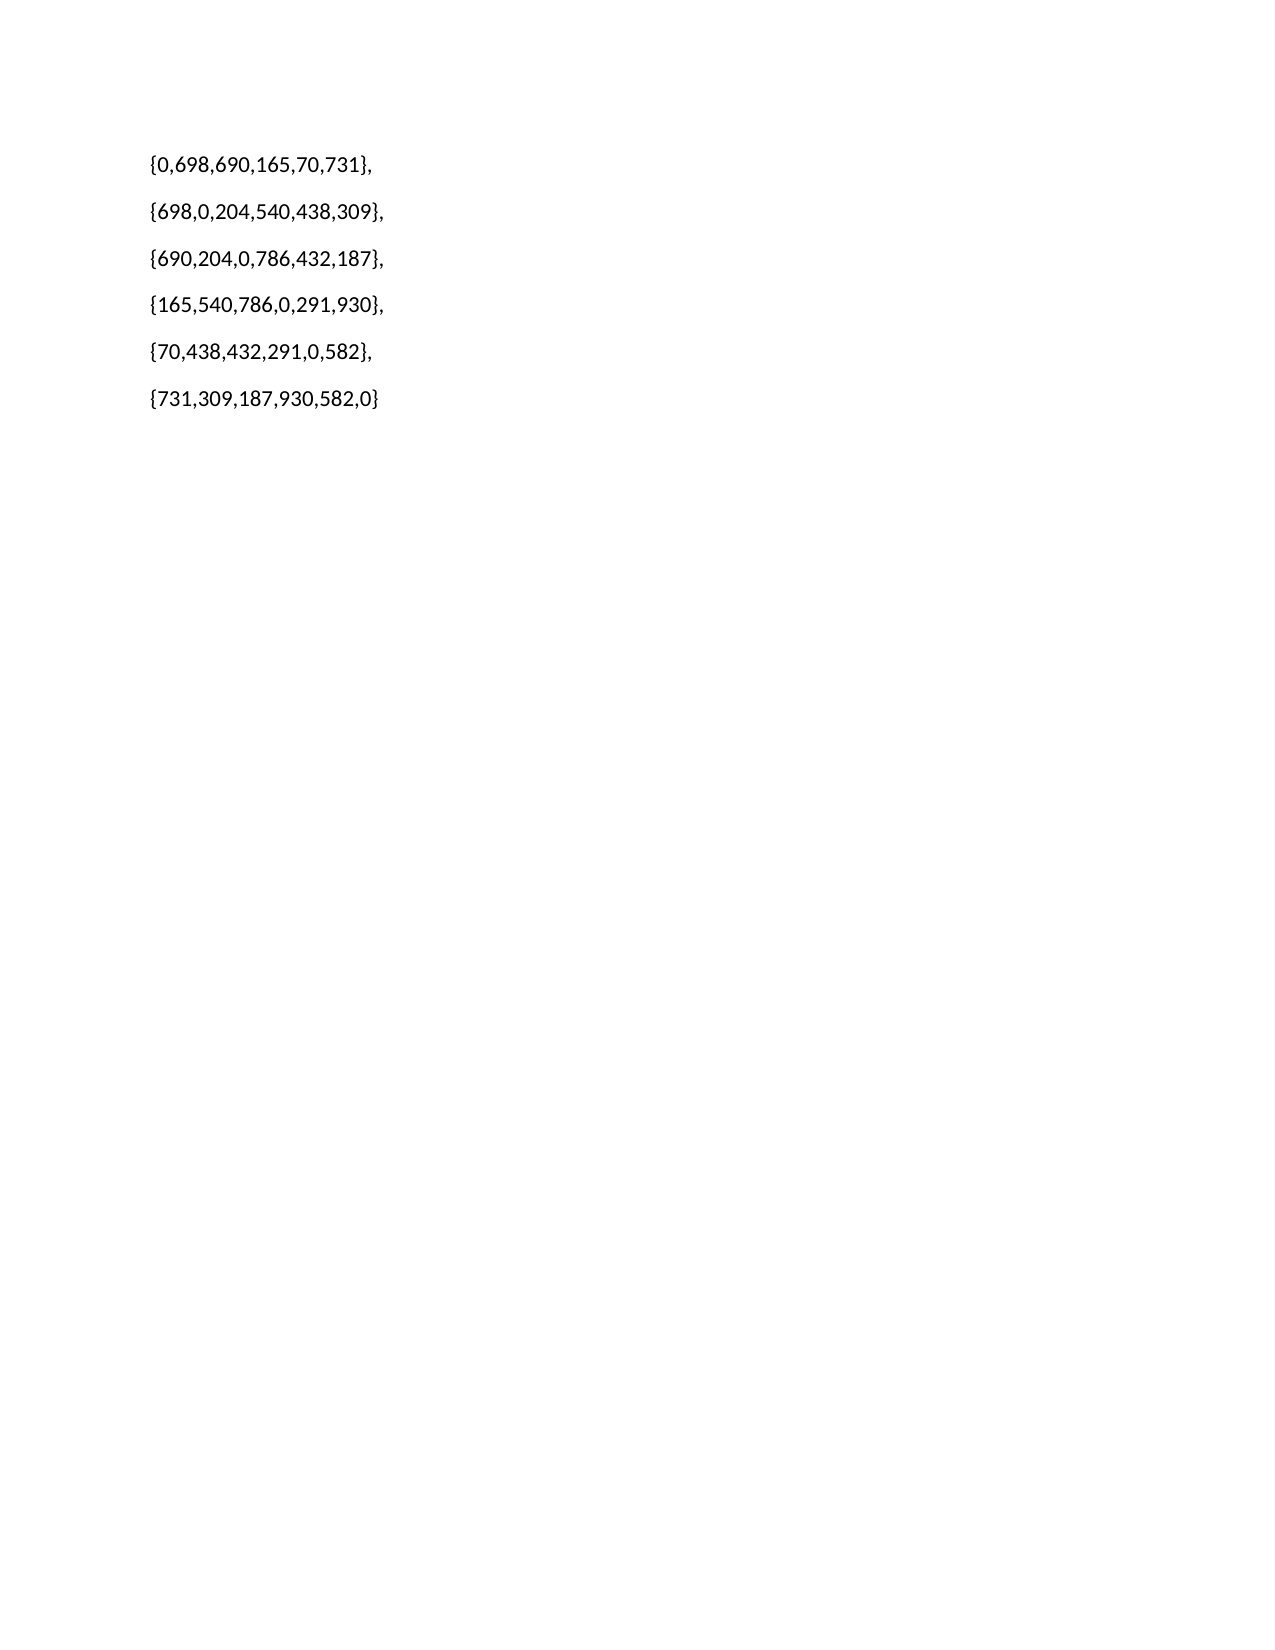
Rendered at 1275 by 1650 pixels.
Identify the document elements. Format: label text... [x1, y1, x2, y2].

text {0,698,690,165,70,731}, [150, 150, 1125, 178]
text {690,204,0,786,432,187}, [150, 244, 1125, 272]
text {731,309,187,930,582,0} [150, 384, 1125, 412]
text {698,0,204,540,438,309}, [150, 197, 1125, 225]
text {165,540,786,0,291,930}, [150, 291, 1125, 319]
text {70,438,432,291,0,582}, [150, 337, 1125, 366]
